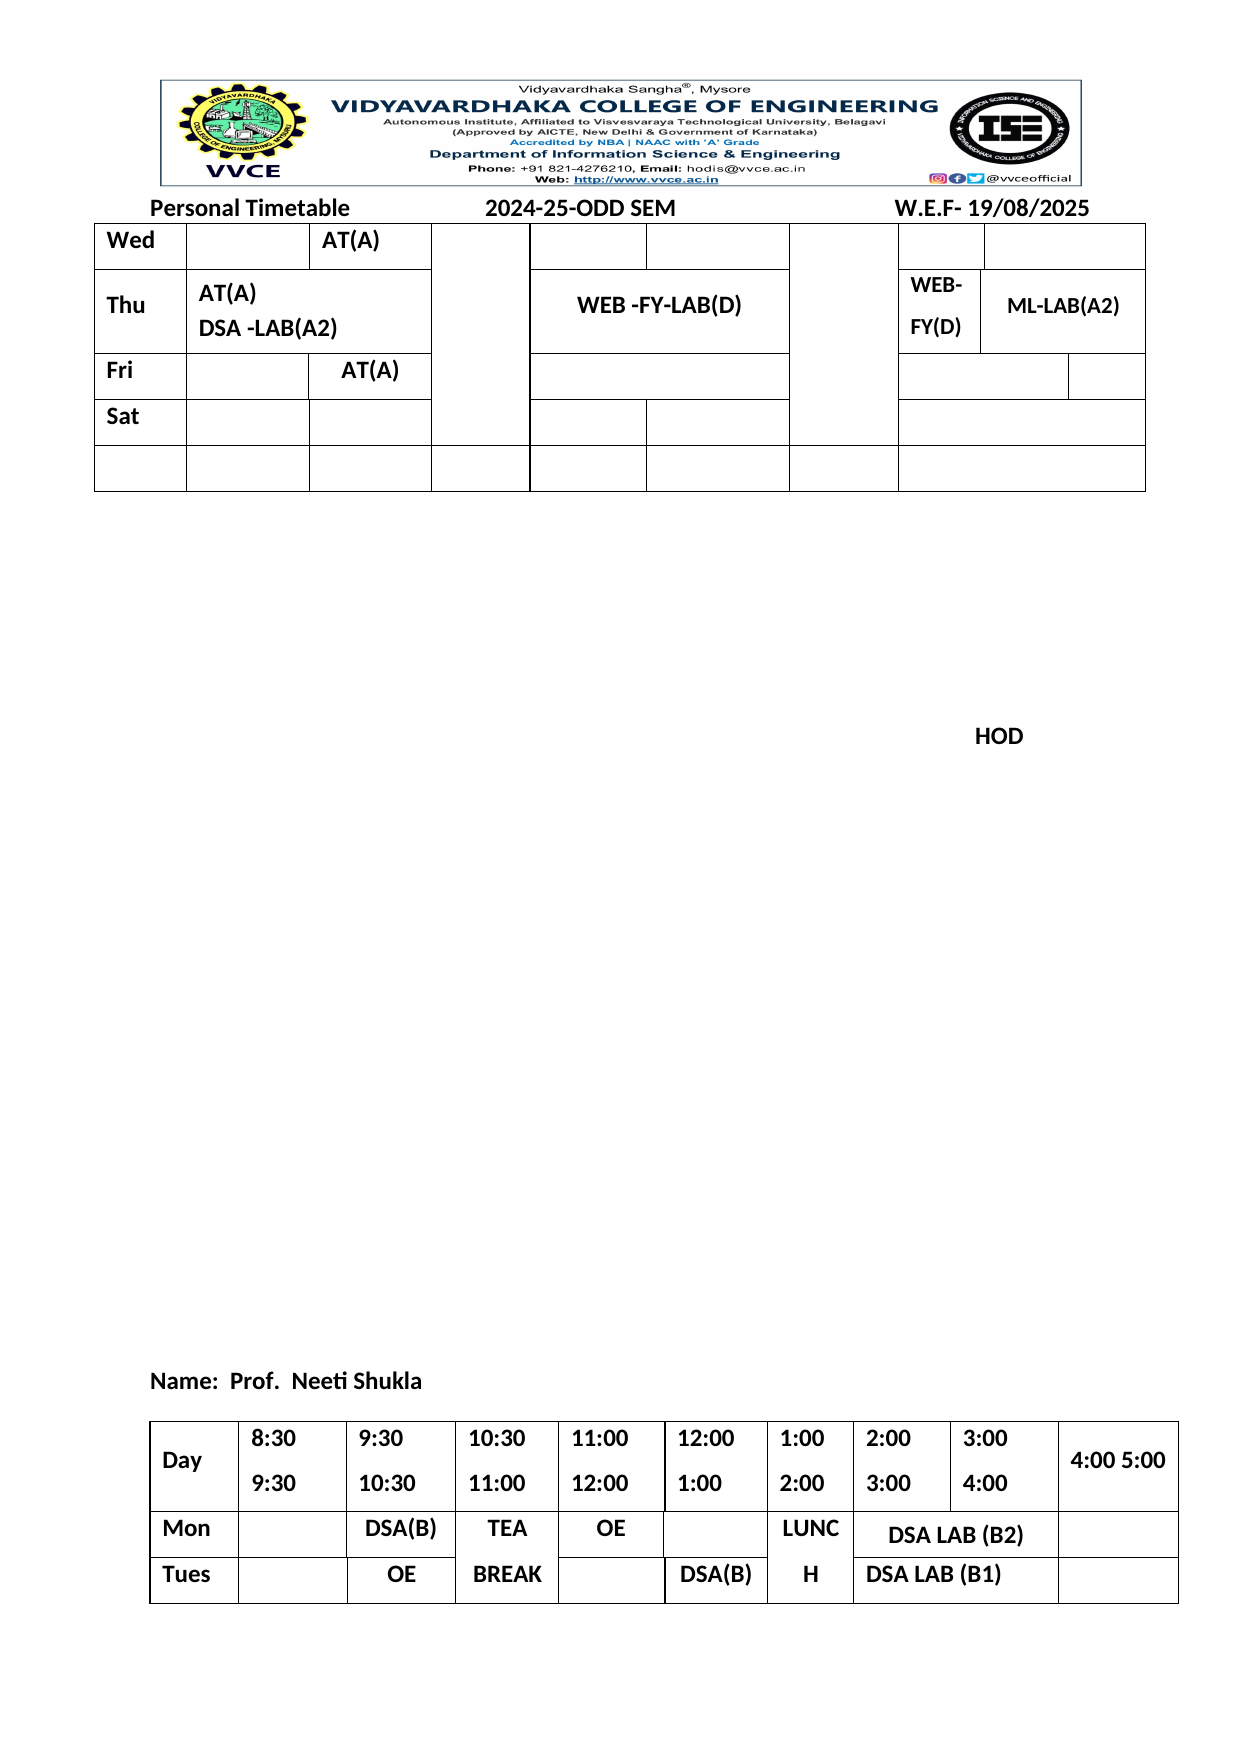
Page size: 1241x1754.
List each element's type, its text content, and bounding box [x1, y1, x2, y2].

table_cell [95, 446, 186, 491]
table_cell LUNCH BREAK [768, 1512, 853, 1603]
table_cell DSA LAB (B2) [854, 1512, 1058, 1557]
table_cell [899, 400, 1145, 445]
table_cell ML-LAB(A2) [981, 270, 1145, 353]
table_cell Mon [151, 1512, 238, 1557]
table_cell [1059, 1558, 1178, 1603]
table_cell [239, 1512, 346, 1557]
table_cell [187, 446, 309, 491]
table_cell OE [559, 1512, 663, 1557]
text HOD [975, 720, 1090, 751]
table_header 9:30 10:30 [347, 1422, 455, 1511]
table_cell [310, 446, 431, 491]
text Name: Prof. Neeti Shukla [150, 1365, 1090, 1395]
table_cell DSA(B) [347, 1512, 455, 1557]
table_cell AT(A) [310, 224, 431, 269]
table_cell [790, 446, 898, 491]
table_cell [1059, 1512, 1178, 1557]
table_cell [899, 446, 1145, 491]
table_cell [559, 1558, 664, 1603]
table_cell [432, 446, 529, 491]
table_cell Fri [95, 354, 186, 399]
table_cell AT(A) [309, 354, 431, 399]
table_cell Tues [151, 1558, 238, 1603]
table_header 11:00 12:00 [559, 1422, 664, 1511]
table_cell [310, 400, 431, 445]
table_header 1:00 2:00 [768, 1422, 853, 1511]
table_cell [531, 400, 646, 445]
table_cell [899, 354, 1068, 399]
table_cell [531, 446, 646, 491]
table_cell Wed [95, 224, 186, 269]
table_cell [531, 224, 646, 269]
table_cell [647, 224, 789, 269]
table_cell Sat [95, 400, 186, 445]
table_cell [531, 354, 789, 399]
table_header 12:00 1:00 [666, 1422, 767, 1511]
table_cell [647, 446, 789, 491]
table_cell DSA LAB (B1) [854, 1558, 1058, 1603]
table_cell [239, 1558, 347, 1603]
table_cell [187, 224, 309, 269]
table_header 8:30 9:30 [239, 1422, 346, 1511]
table_cell TEA BREAK [456, 1512, 558, 1603]
table_header 2:00 3:00 [854, 1422, 950, 1511]
table_cell OE [348, 1558, 455, 1603]
table_header 3:00 4:00 [951, 1422, 1058, 1511]
table_cell [1069, 354, 1145, 399]
table_header Day [151, 1422, 238, 1511]
table_cell Thu [95, 270, 186, 353]
table_header 10:30 11:00 [456, 1422, 558, 1511]
table_cell [664, 1512, 767, 1557]
table_cell DSA(B) [666, 1558, 767, 1603]
table_cell AT(A) DSA -LAB(A2) [187, 270, 431, 353]
table_cell [647, 400, 789, 445]
table_cell WEB -FY-LAB(D) [531, 270, 789, 353]
table_cell [187, 400, 309, 445]
table_cell [985, 224, 1145, 269]
table_header 4:00 5:00 [1059, 1422, 1178, 1511]
picture [150, 73, 1091, 193]
table_cell WEB-FY(D) [899, 270, 980, 353]
table_cell [899, 224, 984, 269]
table_cell [187, 354, 308, 399]
